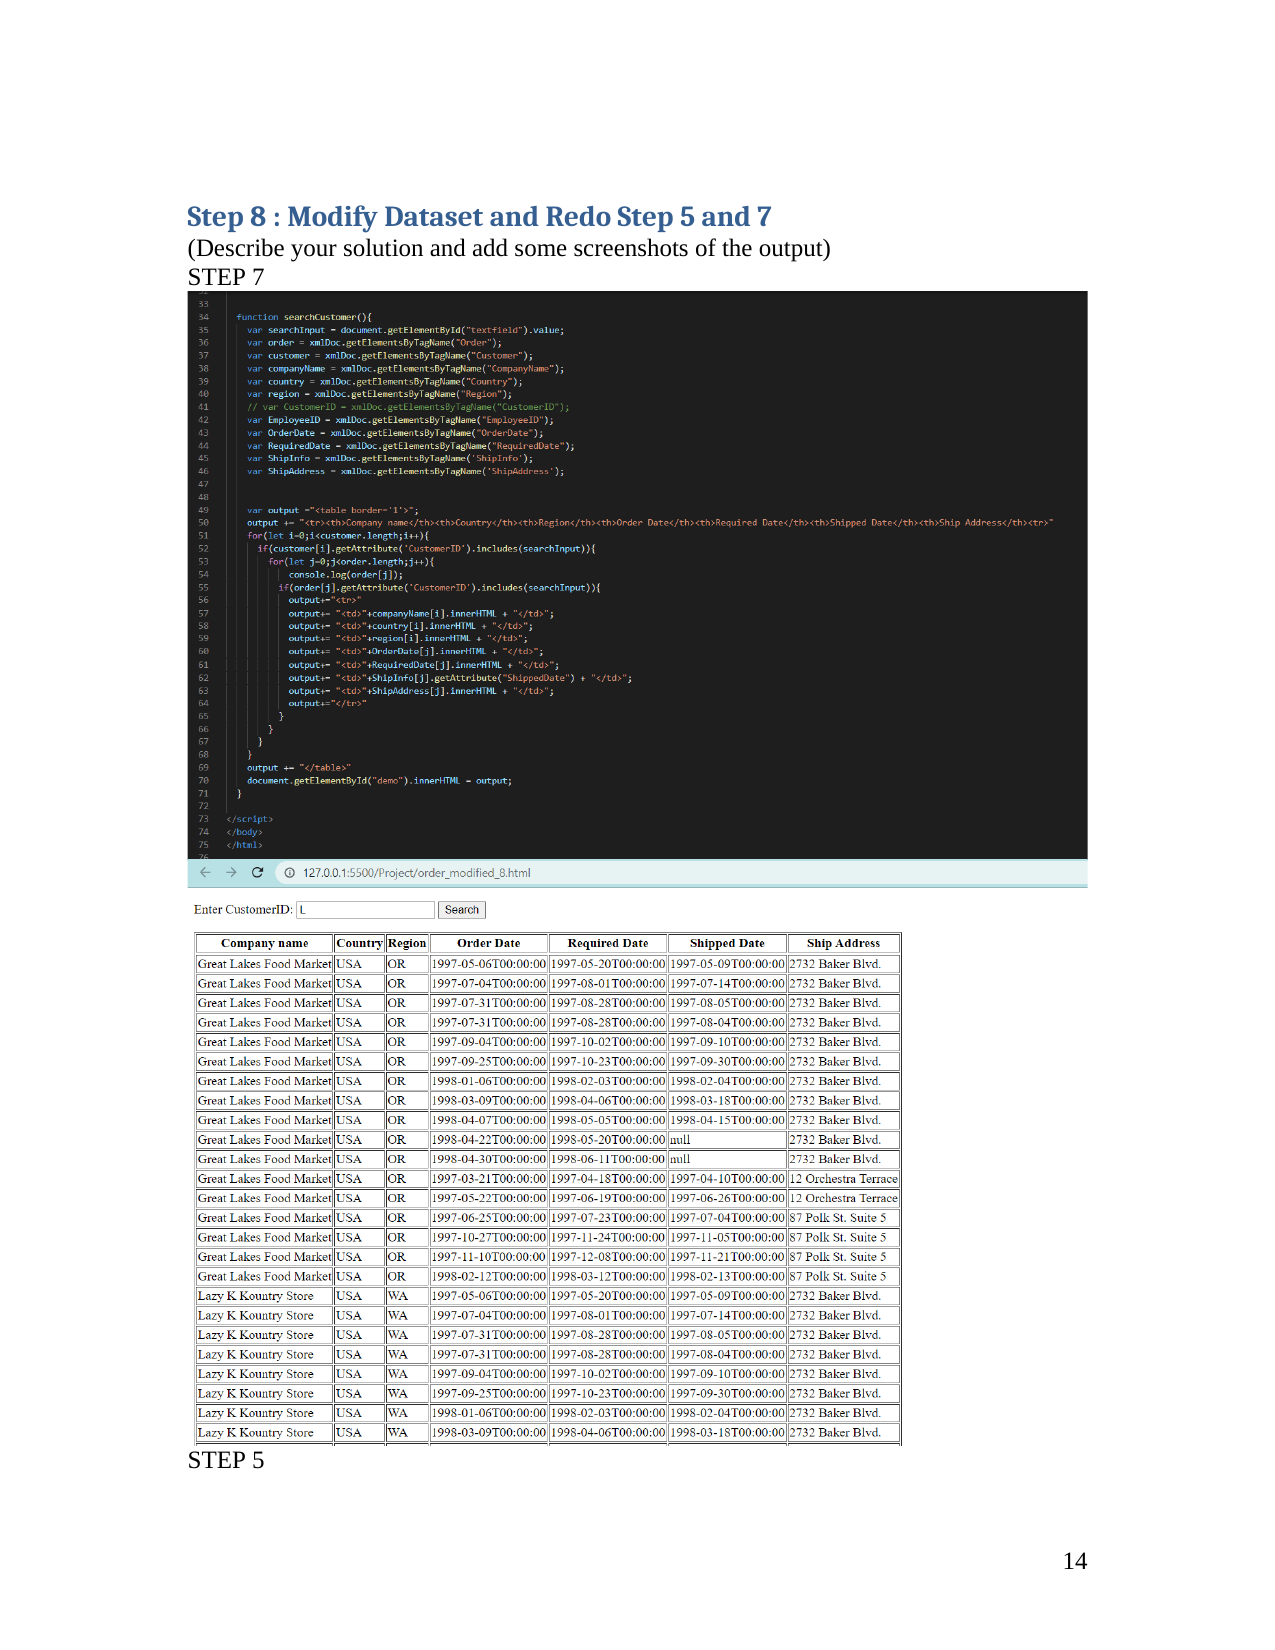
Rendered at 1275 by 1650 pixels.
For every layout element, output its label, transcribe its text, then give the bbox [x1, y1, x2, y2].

text (Describe your solution and add some screenshots of the output) [187, 233, 1087, 262]
picture [187, 291, 1088, 1446]
text STEP 7 [187, 262, 1087, 291]
text STEP 5 [187, 1446, 1087, 1474]
subtitle Step 8 : Modify Dataset and Redo Step 5 and 7 [187, 200, 1087, 233]
